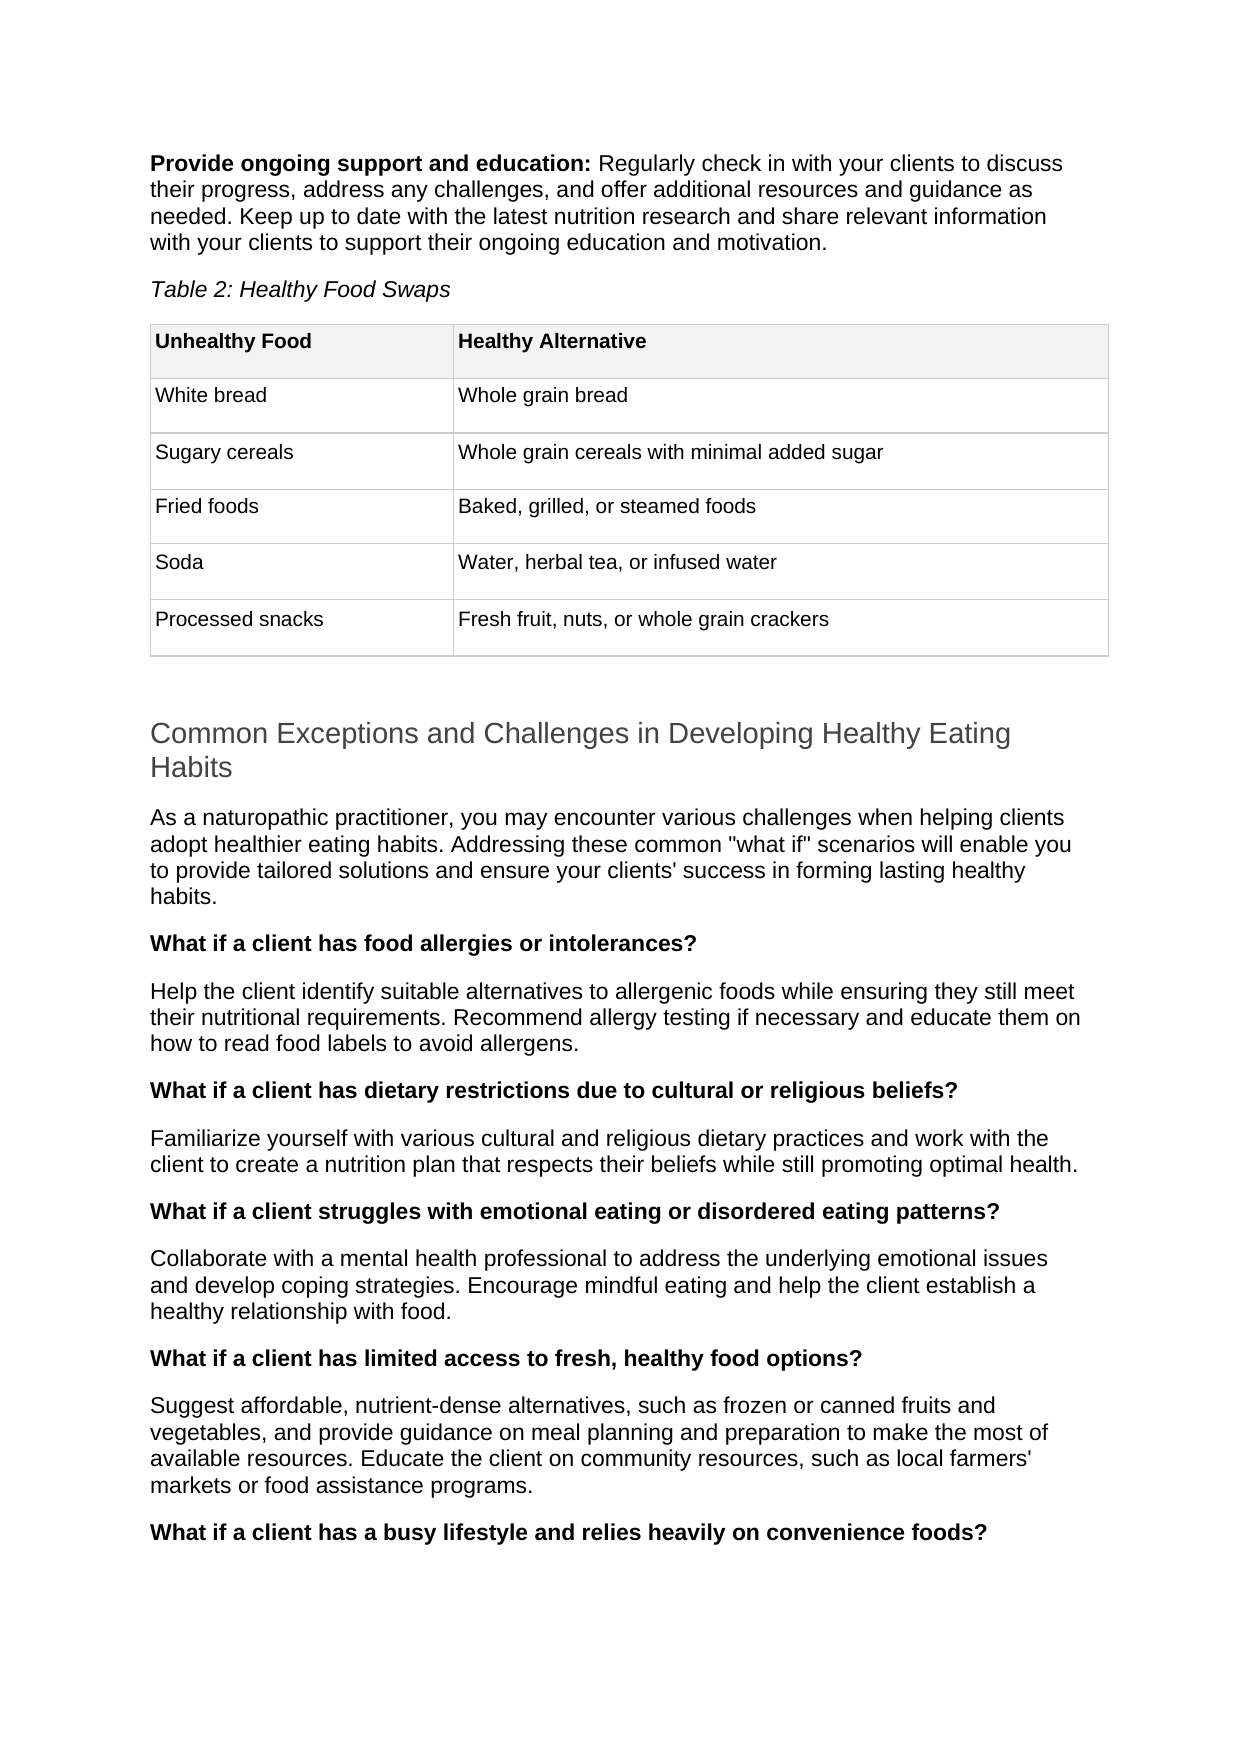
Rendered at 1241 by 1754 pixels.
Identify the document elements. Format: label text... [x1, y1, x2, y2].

text Provide ongoing support and education: Regularly check in with your clients to discuss their progress, address any challenges, and offer additional resources and guidance as needed. Keep up to date with the latest nutrition research and share relevant information with your clients to support their ongoing education and motivation. [150, 150, 1090, 255]
table_header Healthy Alternative [454, 325, 1108, 378]
table_cell Sugary cereals [151, 434, 453, 488]
table_cell Fried foods [151, 490, 453, 543]
table_cell Whole grain cereals with minimal added sugar [454, 434, 1108, 488]
text As a naturopathic practitioner, you may encounter various challenges when helping clients adopt healthier eating habits. Addressing these common "what if" scenarios will enable you to provide tailored solutions and ensure your clients' success in forming lasting healthy habits. [150, 804, 1090, 909]
text Collaborate with a mental health professional to address the underlying emotional issues and develop coping strategies. Encourage mindful eating and help the client establish a healthy relationship with food. [150, 1245, 1090, 1324]
text What if a client has dietary restrictions due to cultural or religious beliefs? [150, 1077, 1090, 1104]
text What if a client struggles with emotional eating or disordered eating patterns? [150, 1198, 1090, 1224]
text Help the client identify suitable alternatives to allergenic foods while ensuring they still meet their nutritional requirements. Recommend allergy testing if necessary and educate them on how to read food labels to avoid allergens. [150, 978, 1090, 1057]
table_cell Whole grain bread [454, 379, 1108, 432]
subtitle Common Exceptions and Challenges in Developing Healthy Eating Habits [150, 716, 1090, 783]
text Table 2: Healthy Food Swaps [150, 276, 1090, 303]
table_cell Soda [151, 544, 453, 599]
text Familiarize yourself with various cultural and religious dietary practices and work with the client to create a nutrition plan that respects their beliefs while still promoting optimal health. [150, 1125, 1090, 1177]
text What if a client has a busy lifestyle and relies heavily on convenience foods? [150, 1519, 1090, 1545]
text What if a client has limited access to fresh, healthy food options? [150, 1345, 1090, 1372]
table_cell Baked, grilled, or steamed foods [454, 490, 1108, 543]
table_cell Processed snacks [151, 600, 453, 655]
table_cell Water, herbal tea, or infused water [454, 544, 1108, 599]
table_cell White bread [151, 379, 453, 432]
table_header Unhealthy Food [151, 325, 453, 378]
table_cell Fresh fruit, nuts, or whole grain crackers [454, 600, 1108, 655]
text Suggest affordable, nutrient-dense alternatives, such as frozen or canned fruits and vegetables, and provide guidance on meal planning and preparation to make the most of available resources. Educate the client on community resources, such as local farmers' markets or food assistance programs. [150, 1392, 1090, 1498]
text What if a client has food allergies or intolerances? [150, 930, 1090, 957]
